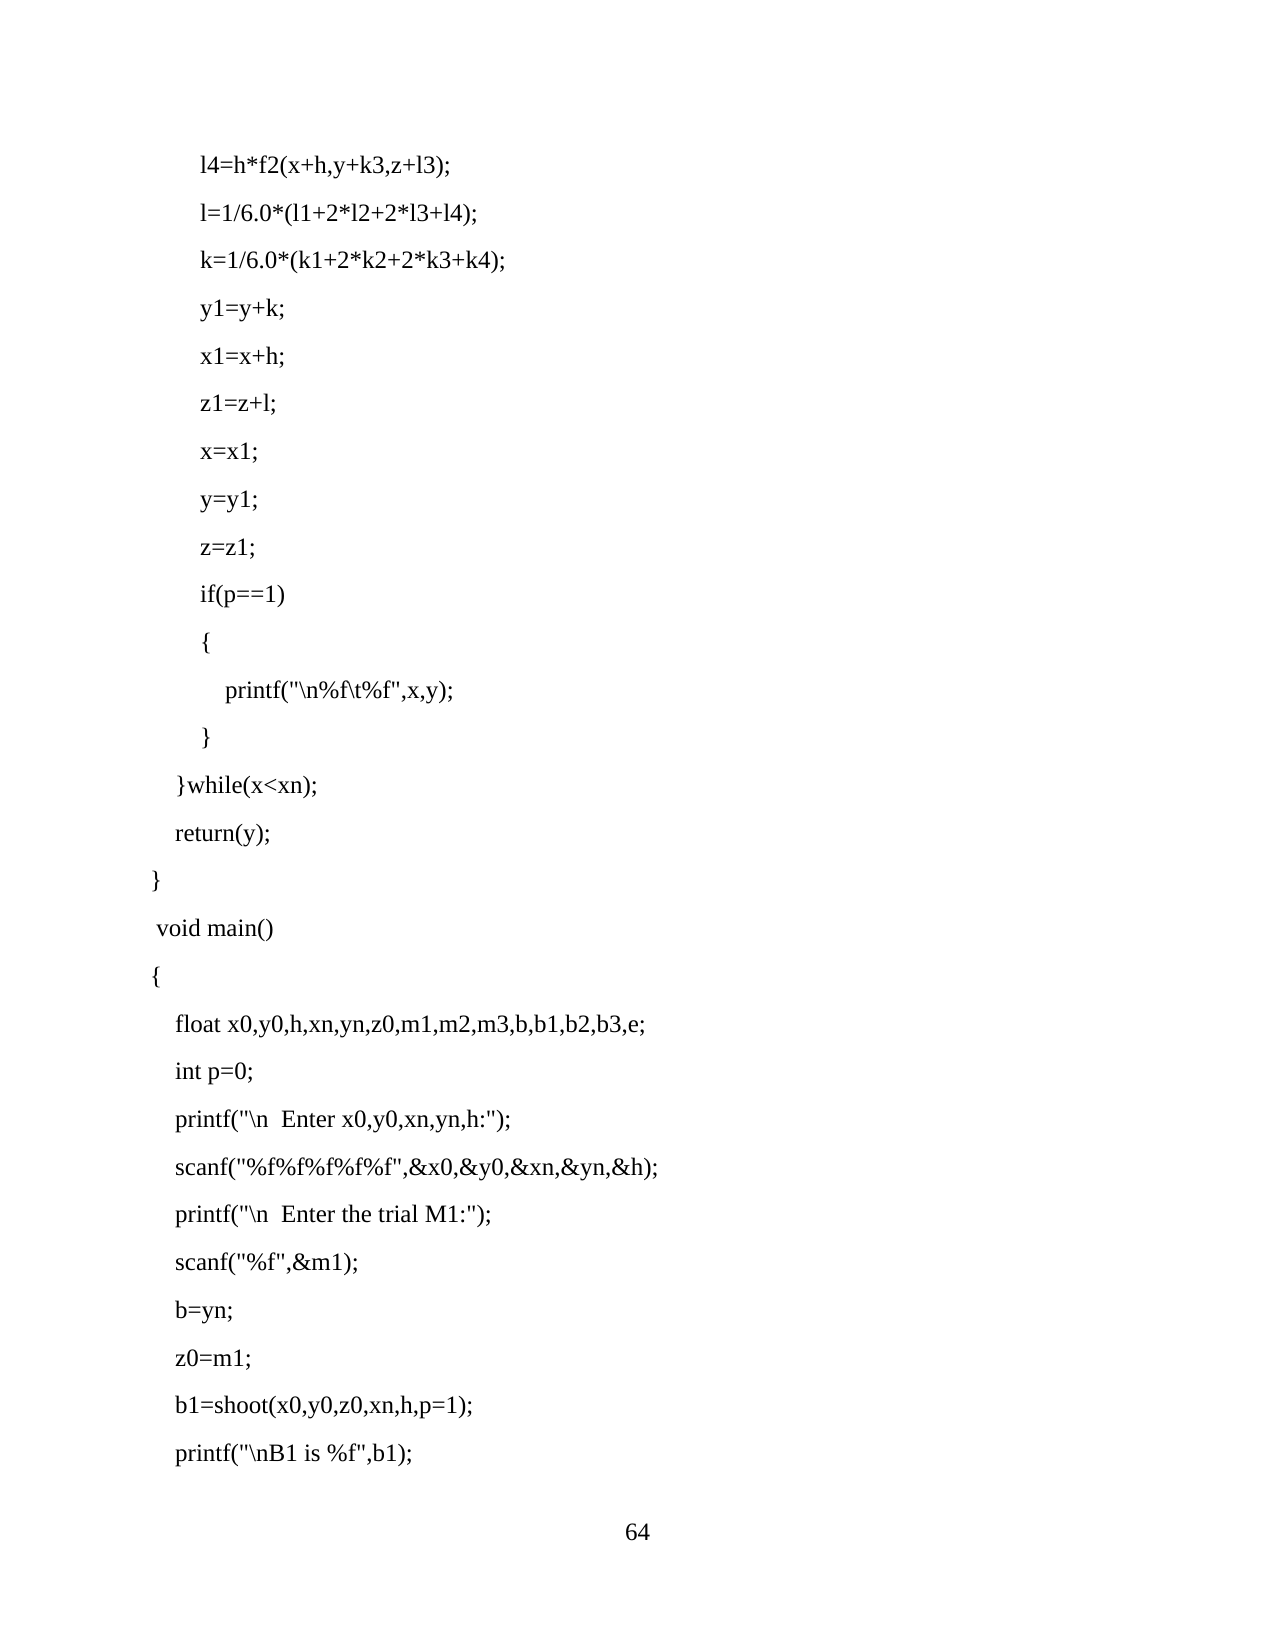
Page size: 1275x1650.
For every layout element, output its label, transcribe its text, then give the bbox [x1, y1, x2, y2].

text float x0,y0,h,xn,yn,z0,m1,m2,m3,b,b1,b2,b3,e; [150, 1009, 1125, 1037]
text printf("\n Enter the trial M1:"); [150, 1199, 1125, 1228]
text x1=x+h; [150, 341, 1125, 369]
text l4=h*f2(x+h,y+k3,z+l3); [150, 150, 1125, 179]
text printf("\n Enter x0,y0,xn,yn,h:"); [150, 1104, 1125, 1133]
text void main() [150, 913, 1125, 942]
text k=1/6.0*(k1+2*k2+2*k3+k4); [150, 245, 1125, 274]
text y=y1; [150, 484, 1125, 513]
text b1=shoot(x0,y0,z0,xn,h,p=1); [150, 1390, 1125, 1419]
text printf("\n%f\t%f",x,y); [150, 675, 1125, 703]
text { [150, 961, 1125, 990]
text l=1/6.0*(l1+2*l2+2*l3+l4); [150, 198, 1125, 226]
text return(y); [150, 818, 1125, 847]
text printf("\nB1 is %f",b1); [150, 1438, 1125, 1467]
text x=x1; [150, 436, 1125, 465]
text y1=y+k; [150, 293, 1125, 322]
text z0=m1; [150, 1343, 1125, 1371]
text b=yn; [150, 1295, 1125, 1324]
text }while(x<xn); [150, 770, 1125, 799]
text { [150, 627, 1125, 656]
text int p=0; [150, 1056, 1125, 1085]
text scanf("%f",&m1); [150, 1247, 1125, 1276]
text } [150, 722, 1125, 751]
text scanf("%f%f%f%f%f",&x0,&y0,&xn,&yn,&h); [150, 1152, 1125, 1181]
text } [150, 866, 1125, 894]
text z=z1; [150, 532, 1125, 560]
text z1=z+l; [150, 388, 1125, 417]
text if(p==1) [150, 579, 1125, 608]
